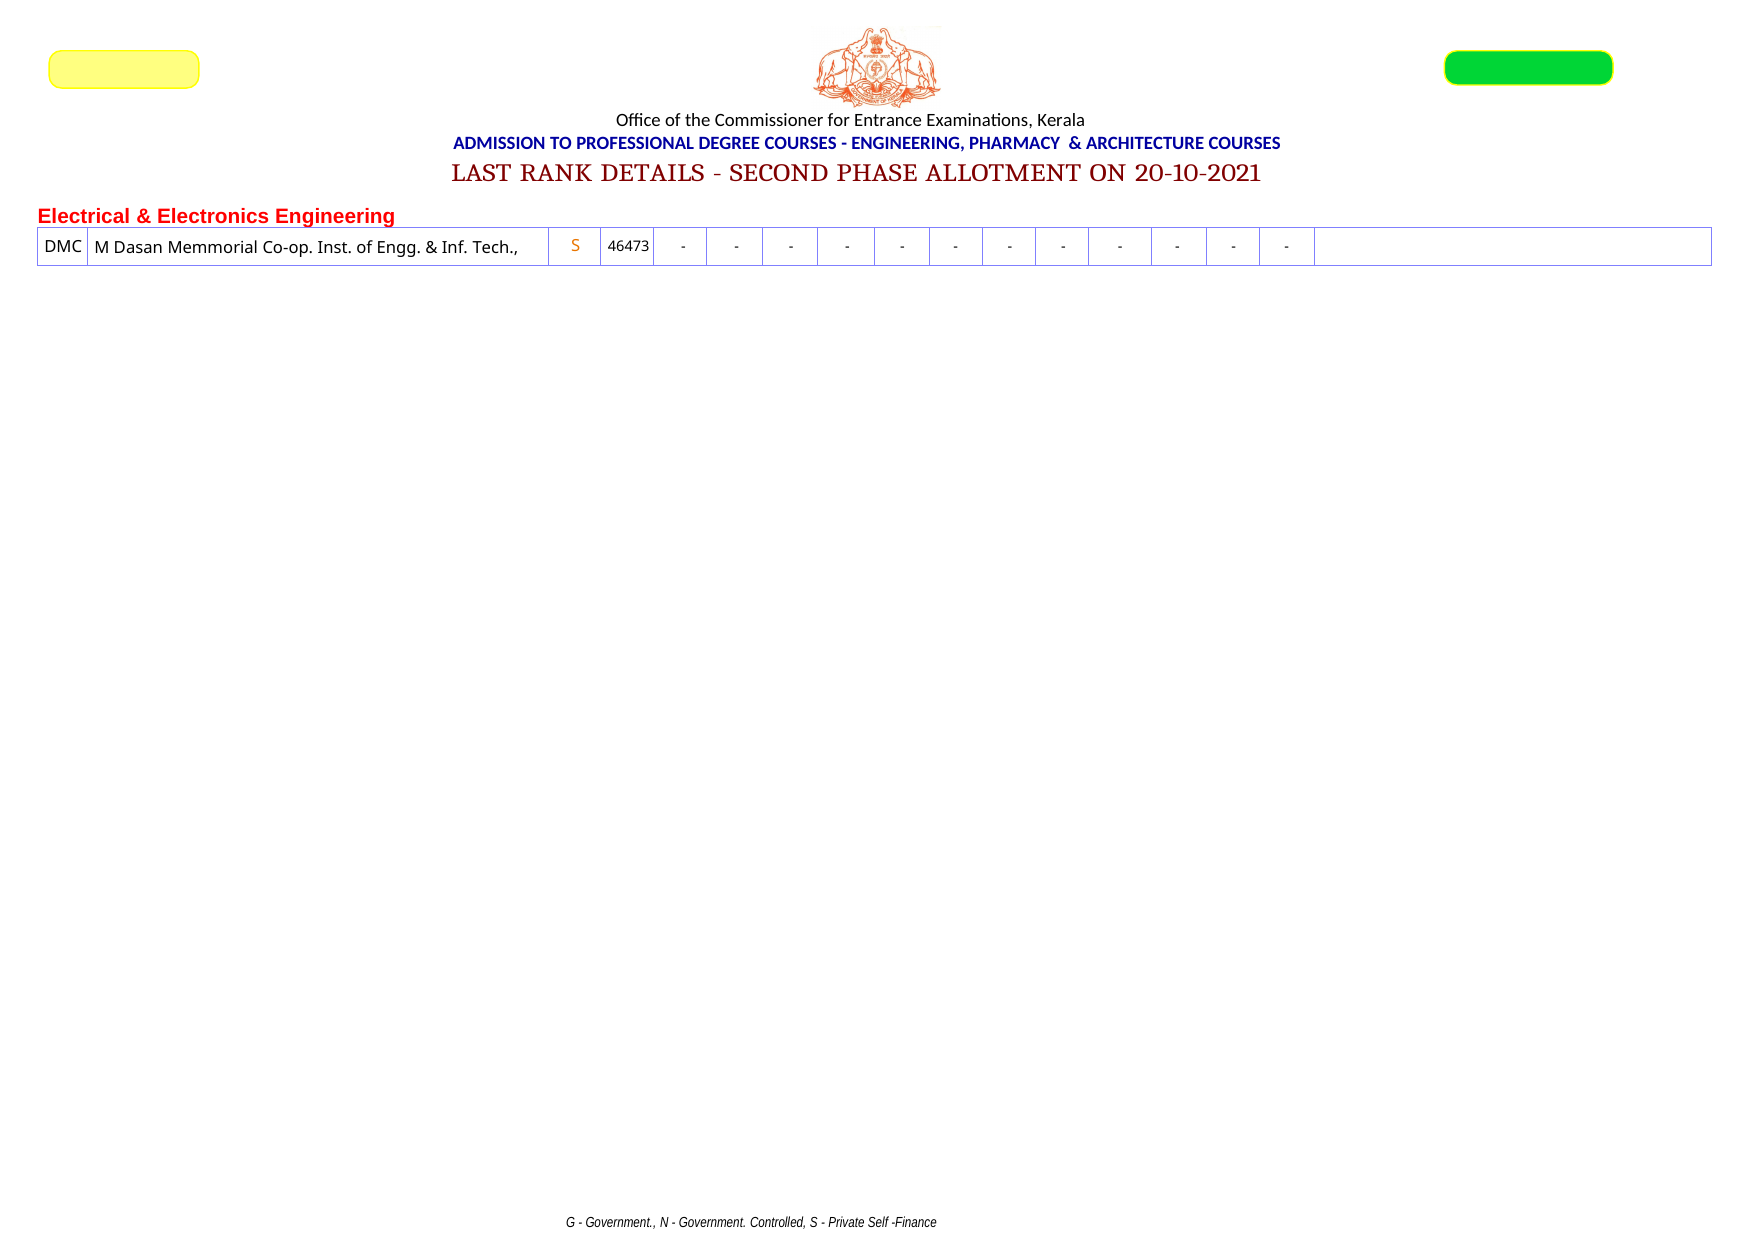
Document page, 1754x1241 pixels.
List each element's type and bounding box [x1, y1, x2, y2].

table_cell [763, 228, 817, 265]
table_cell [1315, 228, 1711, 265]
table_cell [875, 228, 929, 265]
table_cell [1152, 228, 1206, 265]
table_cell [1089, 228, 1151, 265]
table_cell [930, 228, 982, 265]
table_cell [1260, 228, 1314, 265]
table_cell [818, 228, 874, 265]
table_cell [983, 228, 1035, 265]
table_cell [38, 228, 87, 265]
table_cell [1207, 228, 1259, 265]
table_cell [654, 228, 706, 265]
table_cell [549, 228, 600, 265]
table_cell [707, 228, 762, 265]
picture [811, 26, 942, 111]
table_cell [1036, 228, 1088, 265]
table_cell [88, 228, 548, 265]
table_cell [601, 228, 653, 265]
